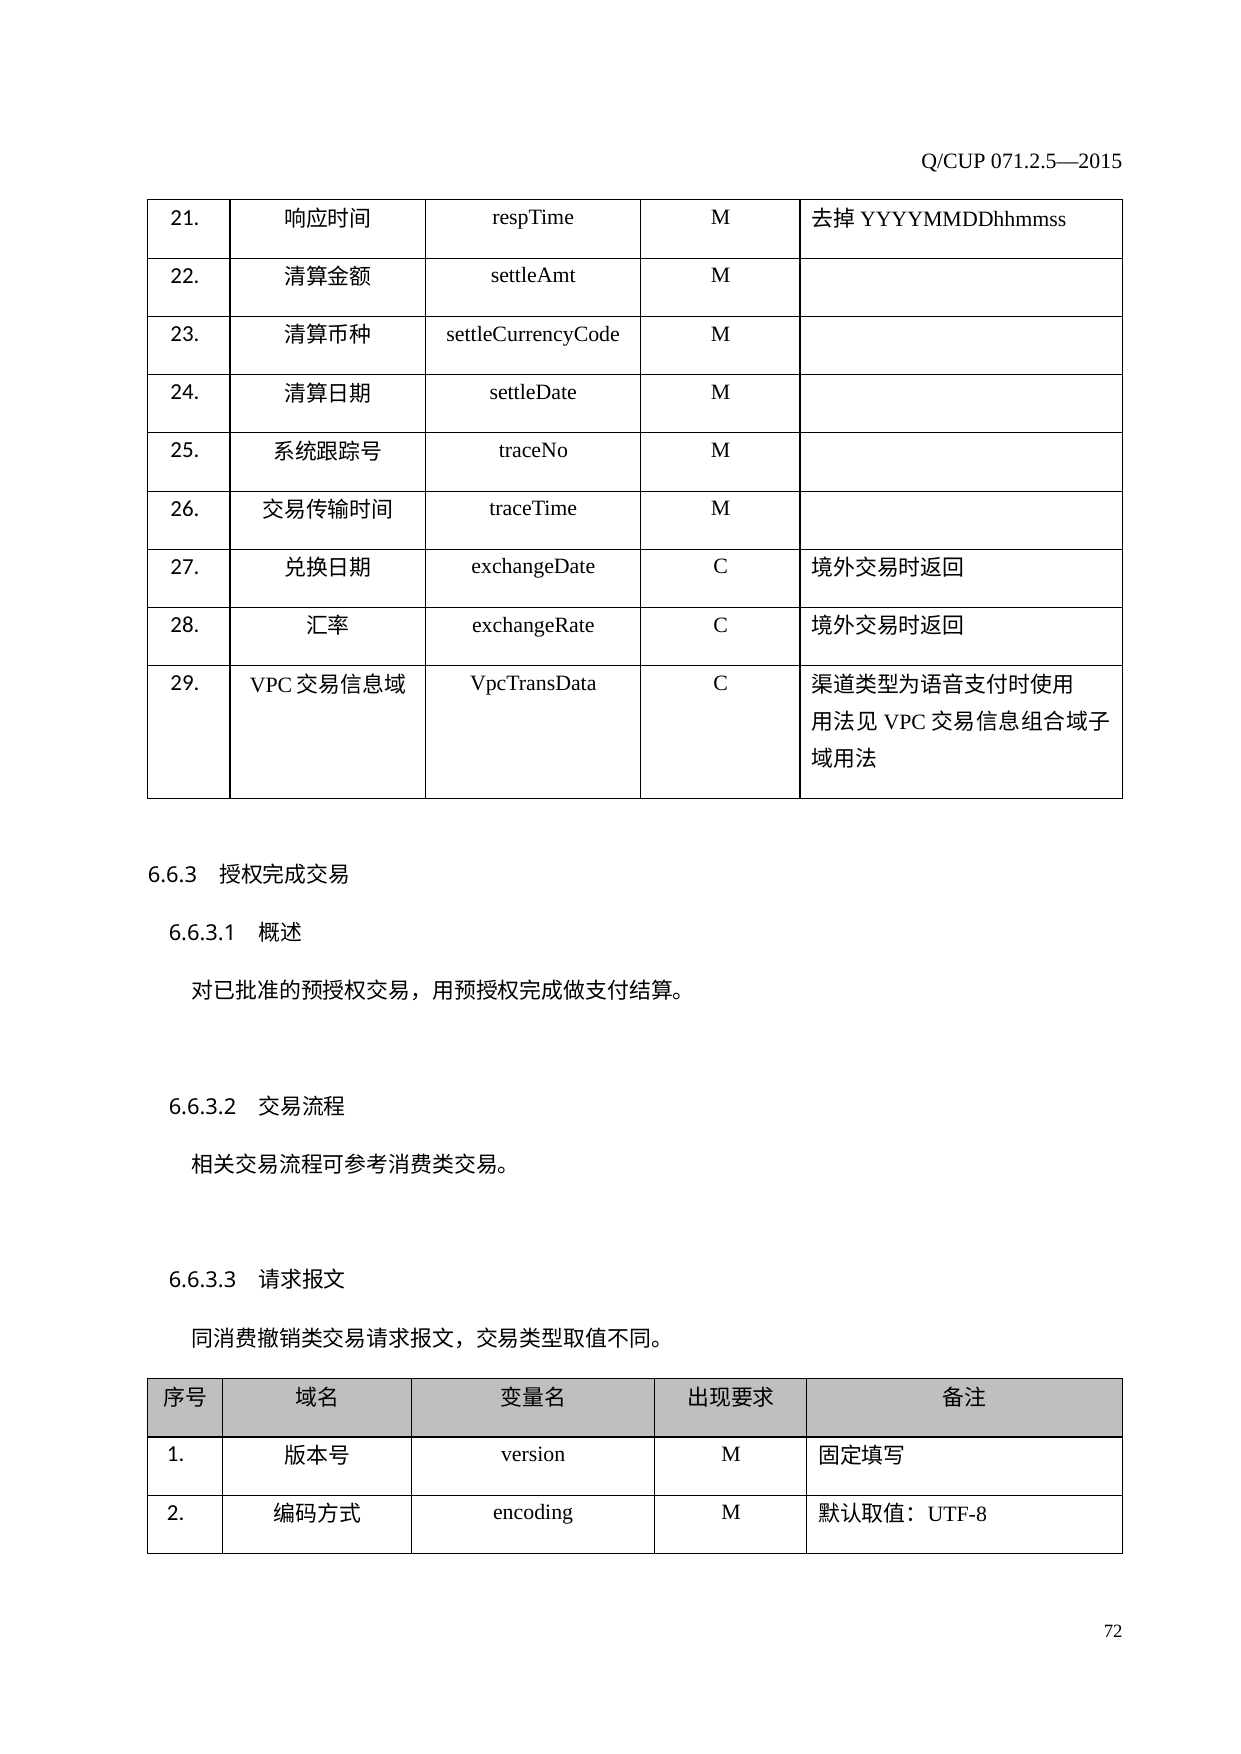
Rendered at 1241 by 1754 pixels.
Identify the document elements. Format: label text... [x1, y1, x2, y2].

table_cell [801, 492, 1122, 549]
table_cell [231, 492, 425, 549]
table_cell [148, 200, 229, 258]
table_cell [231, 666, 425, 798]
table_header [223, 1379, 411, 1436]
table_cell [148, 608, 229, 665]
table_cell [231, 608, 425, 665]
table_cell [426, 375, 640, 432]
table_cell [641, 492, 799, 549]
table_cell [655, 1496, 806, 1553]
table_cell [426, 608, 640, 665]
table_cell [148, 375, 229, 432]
text 授权完成交易 [148, 857, 1122, 889]
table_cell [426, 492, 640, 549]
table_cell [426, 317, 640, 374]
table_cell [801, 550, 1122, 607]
text 请求报文 [148, 1262, 1122, 1295]
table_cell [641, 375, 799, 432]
text 概述 [148, 915, 1122, 947]
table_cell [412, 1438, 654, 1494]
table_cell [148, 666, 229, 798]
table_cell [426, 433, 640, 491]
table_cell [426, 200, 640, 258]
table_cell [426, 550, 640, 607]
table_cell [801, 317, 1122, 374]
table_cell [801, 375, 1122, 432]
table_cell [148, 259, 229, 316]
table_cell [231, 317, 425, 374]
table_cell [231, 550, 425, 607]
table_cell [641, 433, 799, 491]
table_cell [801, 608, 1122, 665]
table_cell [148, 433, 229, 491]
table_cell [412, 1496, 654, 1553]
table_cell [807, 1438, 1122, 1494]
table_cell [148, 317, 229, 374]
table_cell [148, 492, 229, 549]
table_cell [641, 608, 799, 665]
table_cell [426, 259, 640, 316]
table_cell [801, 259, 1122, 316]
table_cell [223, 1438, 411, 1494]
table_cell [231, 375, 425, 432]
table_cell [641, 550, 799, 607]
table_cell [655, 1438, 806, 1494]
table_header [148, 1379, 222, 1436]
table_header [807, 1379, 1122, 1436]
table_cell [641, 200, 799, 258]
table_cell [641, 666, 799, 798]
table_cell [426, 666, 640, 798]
text 交易流程 [148, 1088, 1122, 1121]
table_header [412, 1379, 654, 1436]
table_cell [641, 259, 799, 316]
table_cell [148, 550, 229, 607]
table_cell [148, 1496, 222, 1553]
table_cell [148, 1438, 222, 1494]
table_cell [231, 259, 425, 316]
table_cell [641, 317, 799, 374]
text 相关交易流程可参考消费类交易。 [148, 1146, 1122, 1179]
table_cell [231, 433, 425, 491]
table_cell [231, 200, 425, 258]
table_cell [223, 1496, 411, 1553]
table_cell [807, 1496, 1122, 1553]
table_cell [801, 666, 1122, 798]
text 同消费撤销类交易请求报文，交易类型取值不同。 [148, 1320, 1122, 1353]
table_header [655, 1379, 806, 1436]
text 对已批准的预授权交易，用预授权完成做支付结算。 [148, 973, 1122, 1005]
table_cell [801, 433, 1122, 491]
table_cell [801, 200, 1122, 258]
